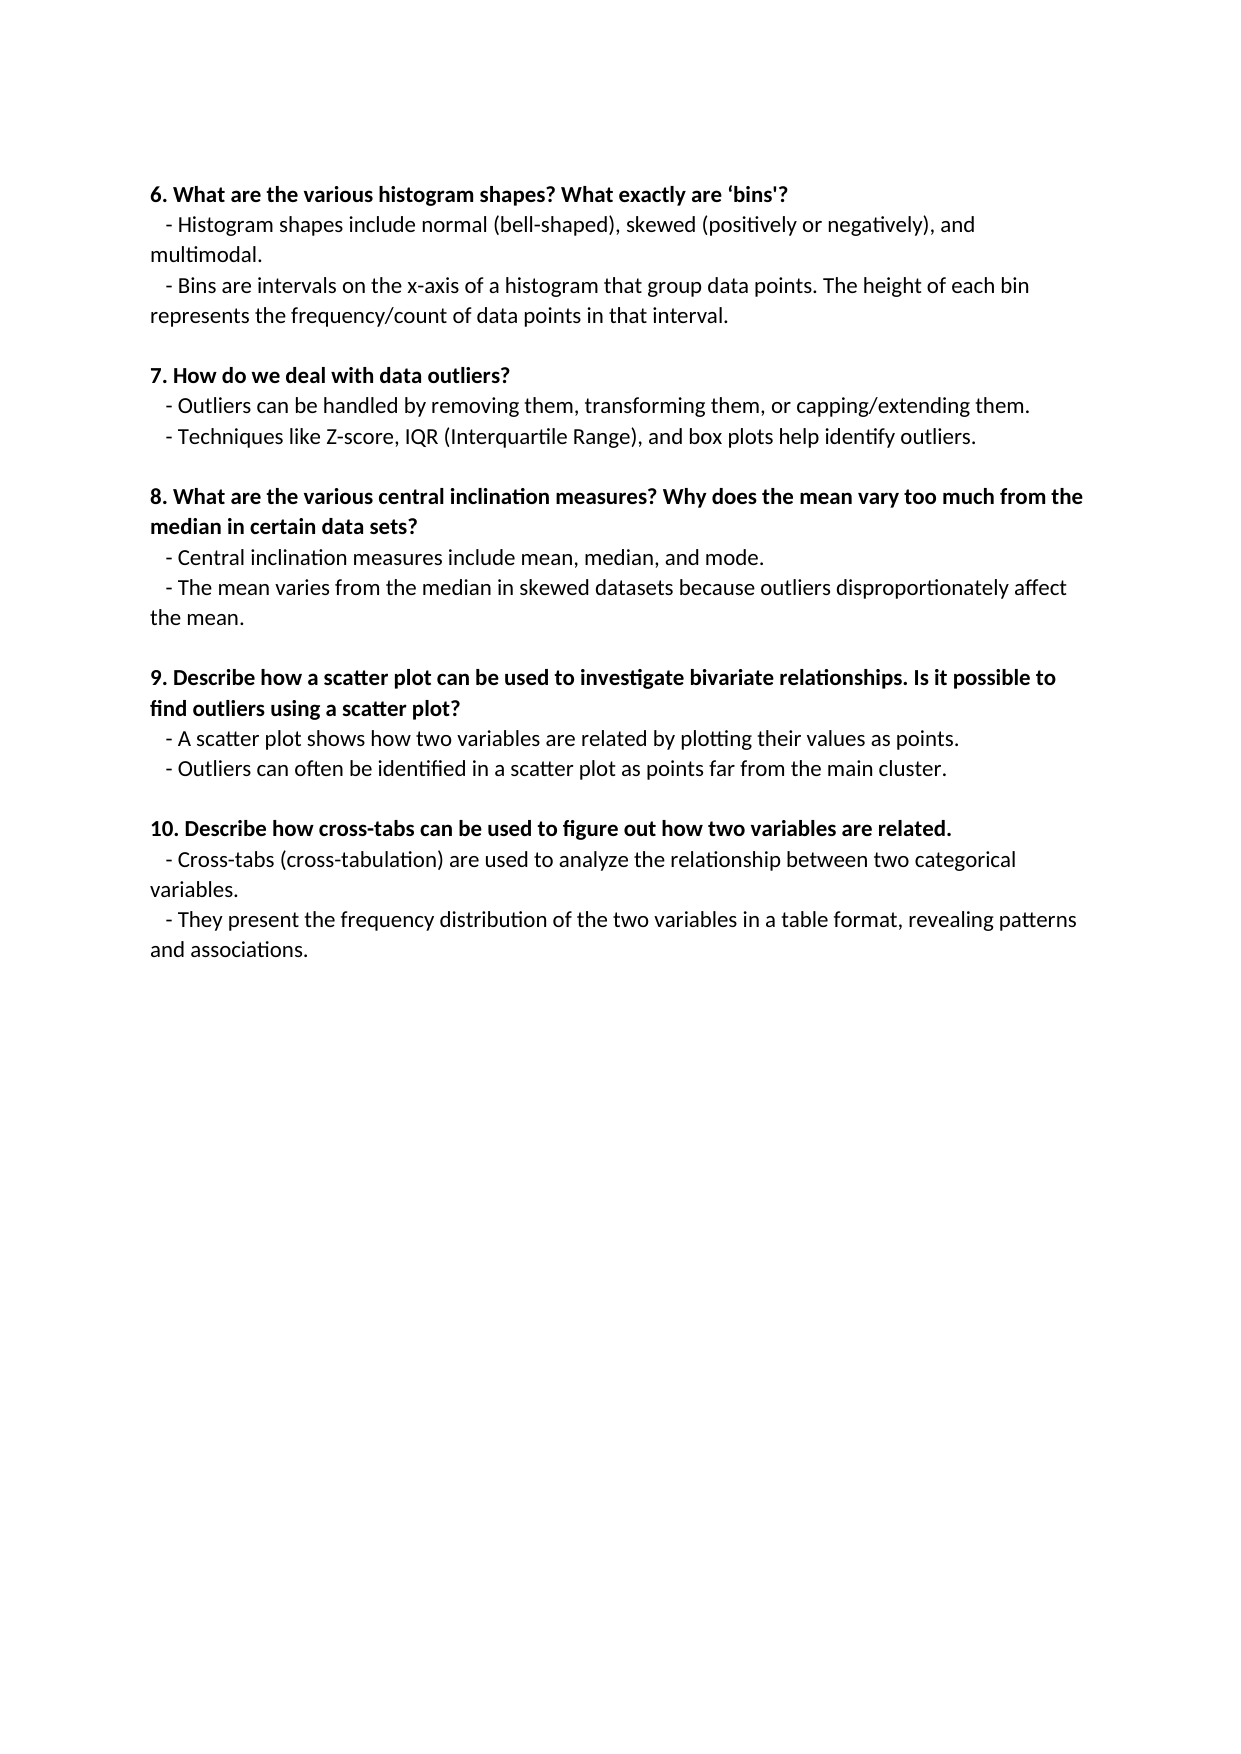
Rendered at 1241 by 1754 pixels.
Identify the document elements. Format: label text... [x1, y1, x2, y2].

text 9. Describe how a scatter plot can be used to investigate bivariate relationships. Is it possible to find outliers using a scatter plot? [150, 663, 1090, 722]
text - Outliers can often be identified in a scatter plot as points far from the main cluster. [150, 754, 1090, 782]
text - Outliers can be handled by removing them, transforming them, or capping/extending them. [150, 392, 1090, 420]
text - Techniques like Z-score, IQR (Interquartile Range), and box plots help identify outliers. [150, 422, 1090, 450]
text - Histogram shapes include normal (bell-shaped), skewed (positively or negatively), and multimodal. [150, 210, 1090, 269]
text - The mean varies from the median in skewed datasets because outliers disproportionately affect the mean. [150, 573, 1090, 631]
text 6. What are the various histogram shapes? What exactly are ‘bins'? [150, 180, 1090, 208]
text - Bins are intervals on the x-axis of a histogram that group data points. The height of each bin represents the frequency/count of data points in that interval. [150, 271, 1090, 329]
text - A scatter plot shows how two variables are related by plotting their values as points. [150, 724, 1090, 752]
text 8. What are the various central inclination measures? Why does the mean vary too much from the median in certain data sets? [150, 482, 1090, 541]
text 10. Describe how cross-tabs can be used to figure out how two variables are related. [150, 814, 1090, 843]
text - They present the frequency distribution of the two variables in a table format, revealing patterns and associations. [150, 905, 1090, 963]
text - Central inclination measures include mean, median, and mode. [150, 543, 1090, 571]
text - Cross-tabs (cross-tabulation) are used to analyze the relationship between two categorical variables. [150, 845, 1090, 903]
text 7. How do we deal with data outliers? [150, 361, 1090, 389]
